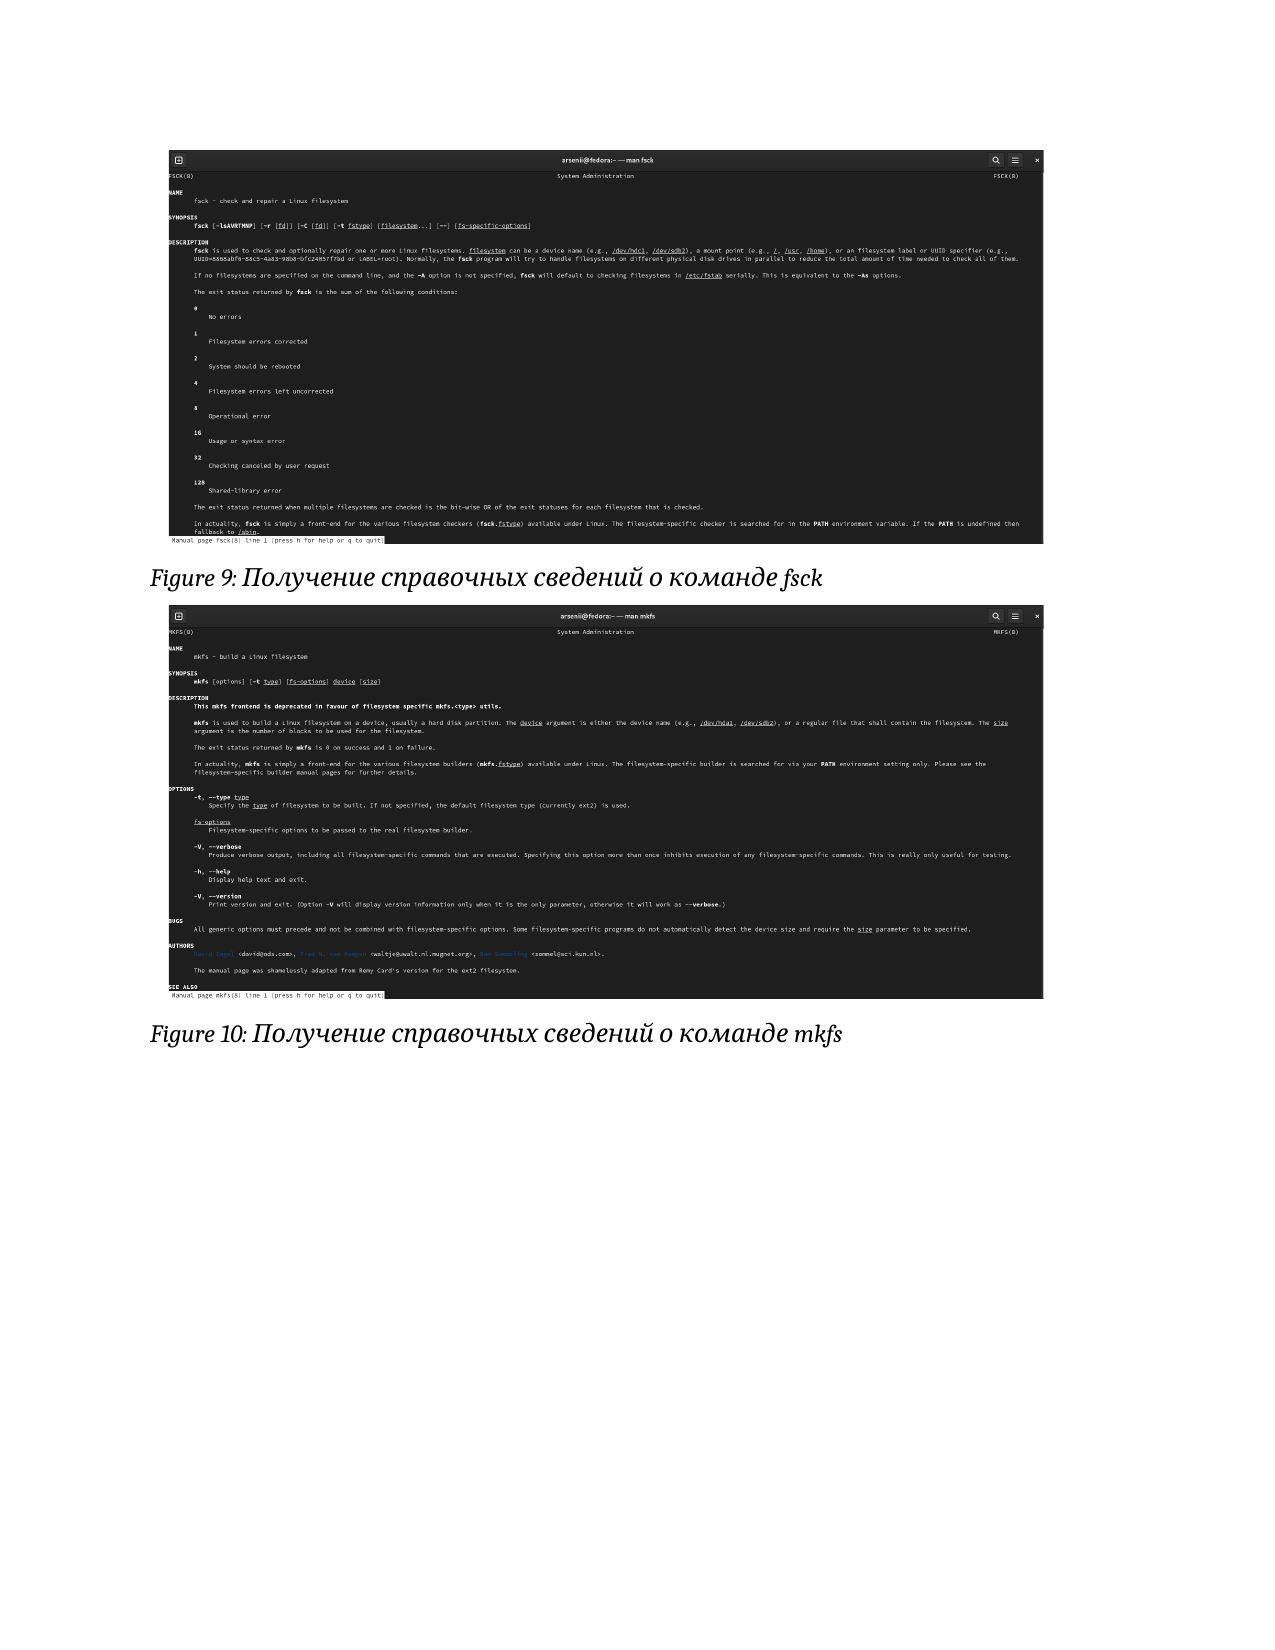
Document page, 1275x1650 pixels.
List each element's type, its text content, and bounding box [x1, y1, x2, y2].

text Figure 9: Получение справочных сведений о команде fsck [150, 564, 1125, 593]
text Figure 10: Получение справочных сведений о команде mkfs [150, 1019, 1125, 1048]
picture [168, 150, 1044, 544]
picture [168, 605, 1044, 999]
